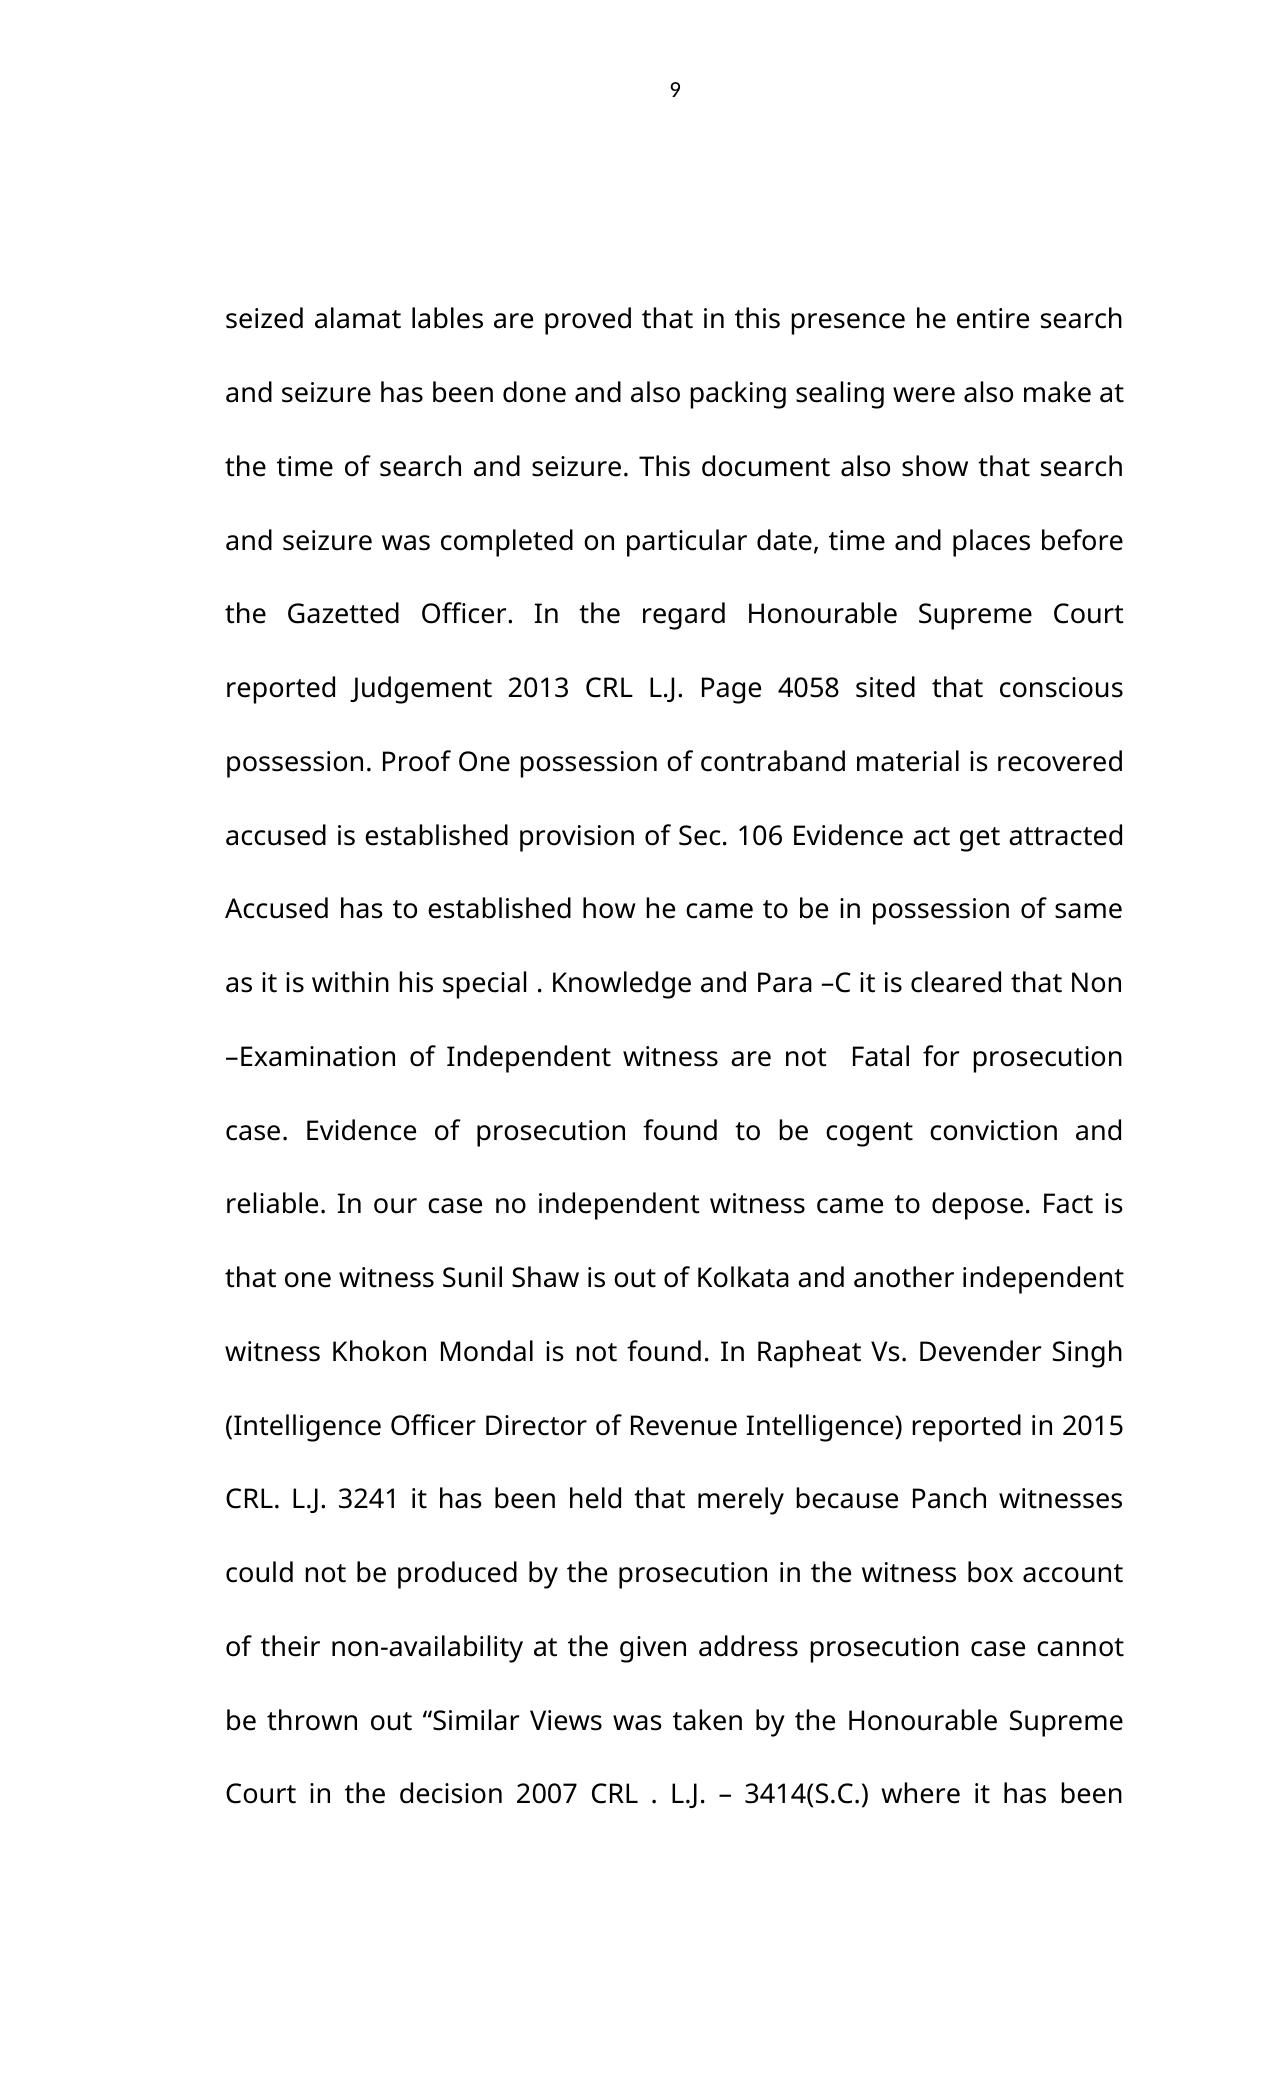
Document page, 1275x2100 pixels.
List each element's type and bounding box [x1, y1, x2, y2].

text [225, 300, 1125, 1812]
